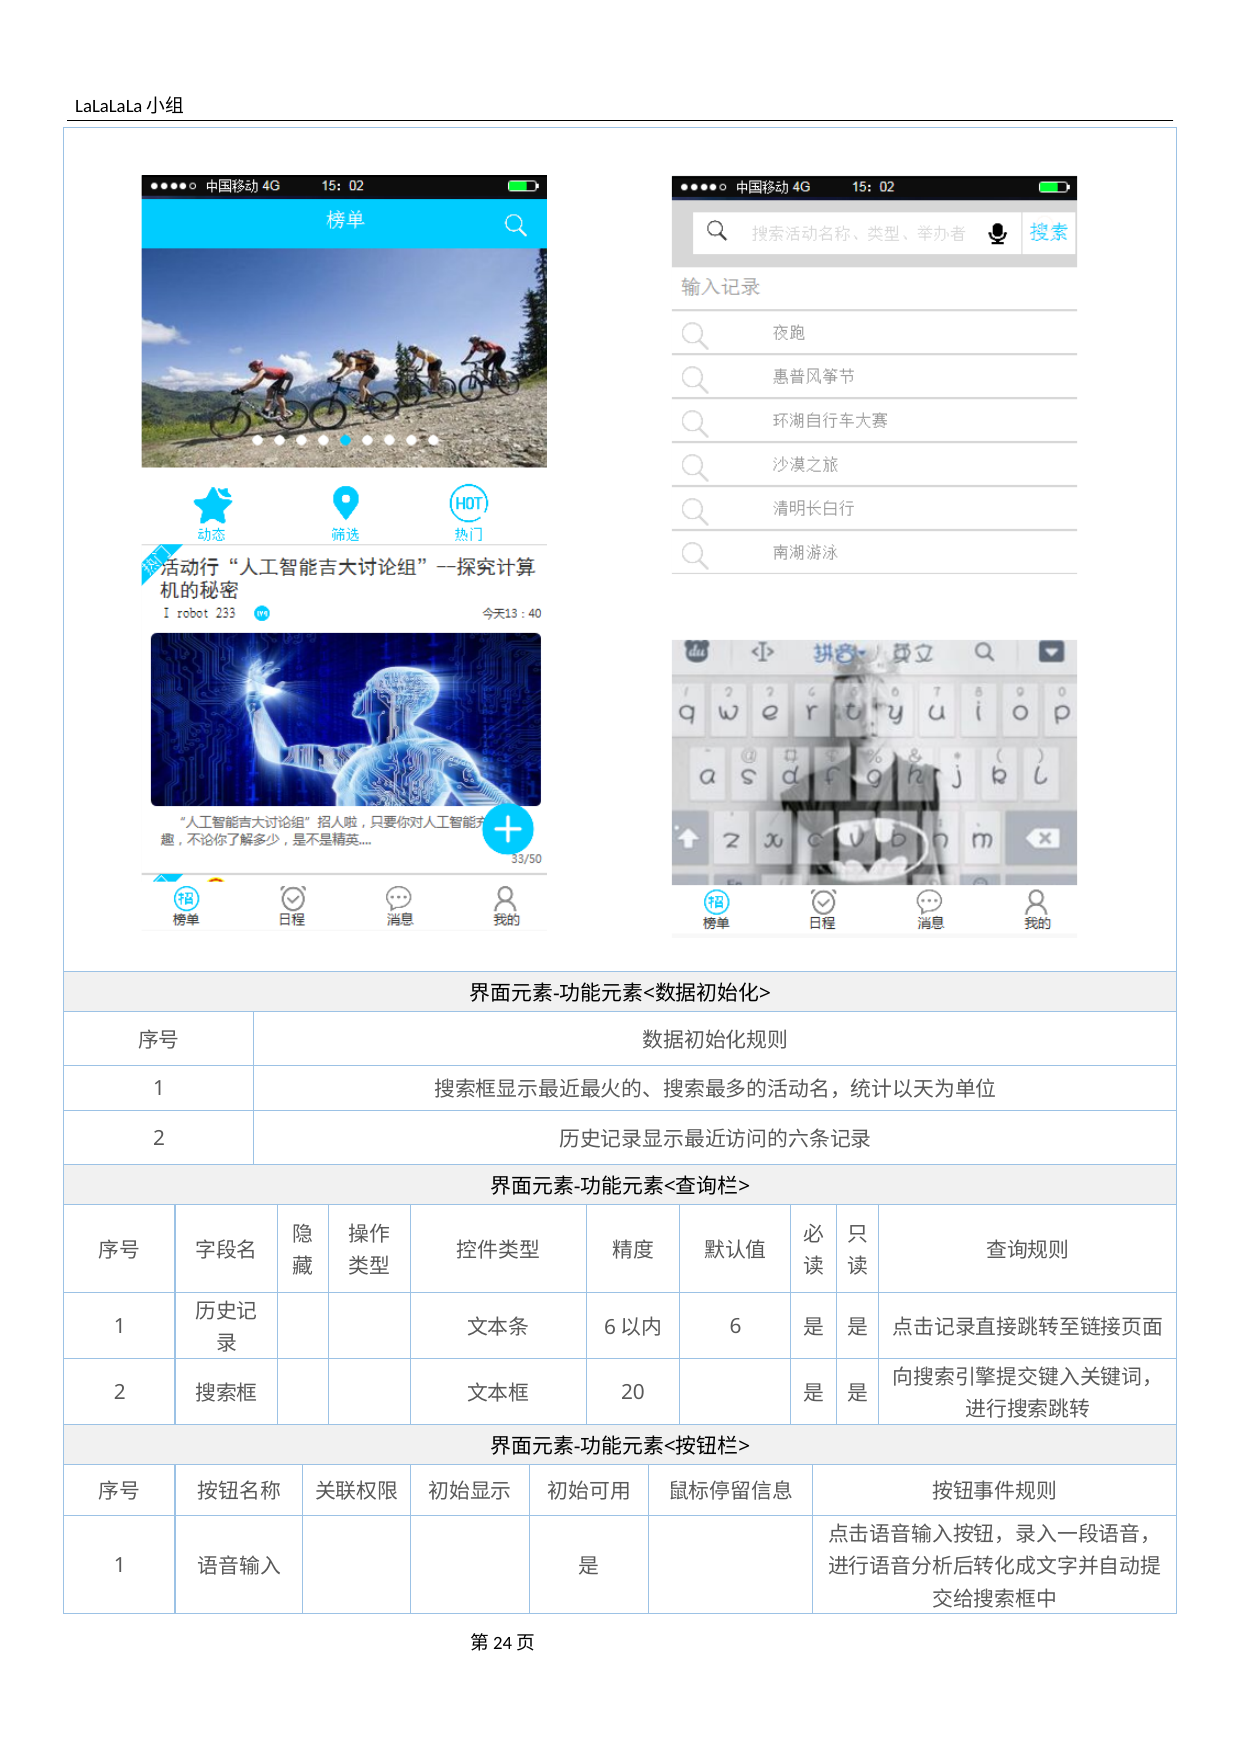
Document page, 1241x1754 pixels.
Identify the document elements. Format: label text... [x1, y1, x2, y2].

table_cell 操作类型 [329, 1205, 410, 1292]
table_cell 数据初始化规则 [254, 1012, 1176, 1065]
table_cell 查询规则 [879, 1205, 1176, 1292]
table_cell 历史记录 [176, 1293, 277, 1358]
table_cell [278, 1293, 328, 1358]
table_cell 是 [837, 1293, 878, 1358]
table_cell 默认值 [680, 1205, 790, 1292]
table_cell 文本框 [411, 1359, 586, 1424]
table_cell 按钮名称 [176, 1465, 302, 1515]
table_cell 界面元素-功能元素<数据初始化> [64, 972, 1176, 1011]
table_cell [303, 1516, 410, 1613]
table_cell 界面元素-功能元素<查询栏> [64, 1165, 1176, 1204]
table_cell 点击记录直接跳转至链接页面 [879, 1293, 1176, 1358]
table_cell 历史记录显示最近访问的六条记录 [254, 1111, 1176, 1163]
table_cell 6 [680, 1293, 790, 1358]
table_cell 1 [64, 1066, 253, 1109]
table_cell [329, 1293, 410, 1358]
table_cell 只读 [837, 1205, 878, 1292]
table_cell 6以内 [587, 1293, 679, 1358]
table_cell 鼠标停留信息 [649, 1465, 812, 1515]
table_cell 序号 [64, 1465, 174, 1515]
table_cell 文本条 [411, 1293, 586, 1358]
table_cell 是 [837, 1359, 878, 1424]
table_header [64, 128, 1176, 971]
table_cell [649, 1516, 812, 1613]
table_cell 初始可用 [530, 1465, 648, 1515]
picture [670, 175, 1077, 934]
table_cell [278, 1359, 328, 1424]
table_cell 1 [64, 1293, 174, 1358]
table_cell 界面元素-功能元素<按钮栏> [64, 1425, 1176, 1464]
table_cell 按钮事件规则 [813, 1465, 1176, 1515]
table_cell [411, 1516, 529, 1613]
table_cell 向搜索引擎提交键入关键词，进行搜索跳转 [879, 1359, 1176, 1424]
table_cell 关联权限 [303, 1465, 410, 1515]
picture [328, 211, 341, 228]
table_cell 隐藏 [278, 1205, 328, 1292]
table_cell 初始显示 [411, 1465, 529, 1515]
table_cell 是 [791, 1293, 836, 1358]
table_cell 搜索框显示最近最火的、搜索最多的活动名，统计以天为单位 [254, 1066, 1176, 1109]
table_cell 1 [64, 1516, 174, 1613]
table_cell 是 [530, 1516, 648, 1613]
table_cell 2 [64, 1359, 174, 1424]
table_cell 是 [791, 1359, 836, 1424]
table_cell 点击语音输入按钮，录入一段语音，进行语音分析后转化成文字并自动提交给搜索框中 [813, 1516, 1176, 1613]
table_cell 语音输入 [176, 1516, 302, 1613]
picture [140, 175, 547, 928]
table_cell 序号 [64, 1012, 253, 1065]
table_cell 20 [587, 1359, 679, 1424]
table_cell [680, 1359, 790, 1424]
picture [349, 211, 361, 227]
table_cell [329, 1359, 410, 1424]
table_cell 控件类型 [411, 1205, 586, 1292]
table_cell 搜索框 [176, 1359, 277, 1424]
table_cell 序号 [64, 1205, 174, 1292]
table_cell 2 [64, 1111, 253, 1163]
table_cell 字段名 [176, 1205, 277, 1292]
table_cell 精度 [587, 1205, 679, 1292]
table_cell 必读 [791, 1205, 836, 1292]
